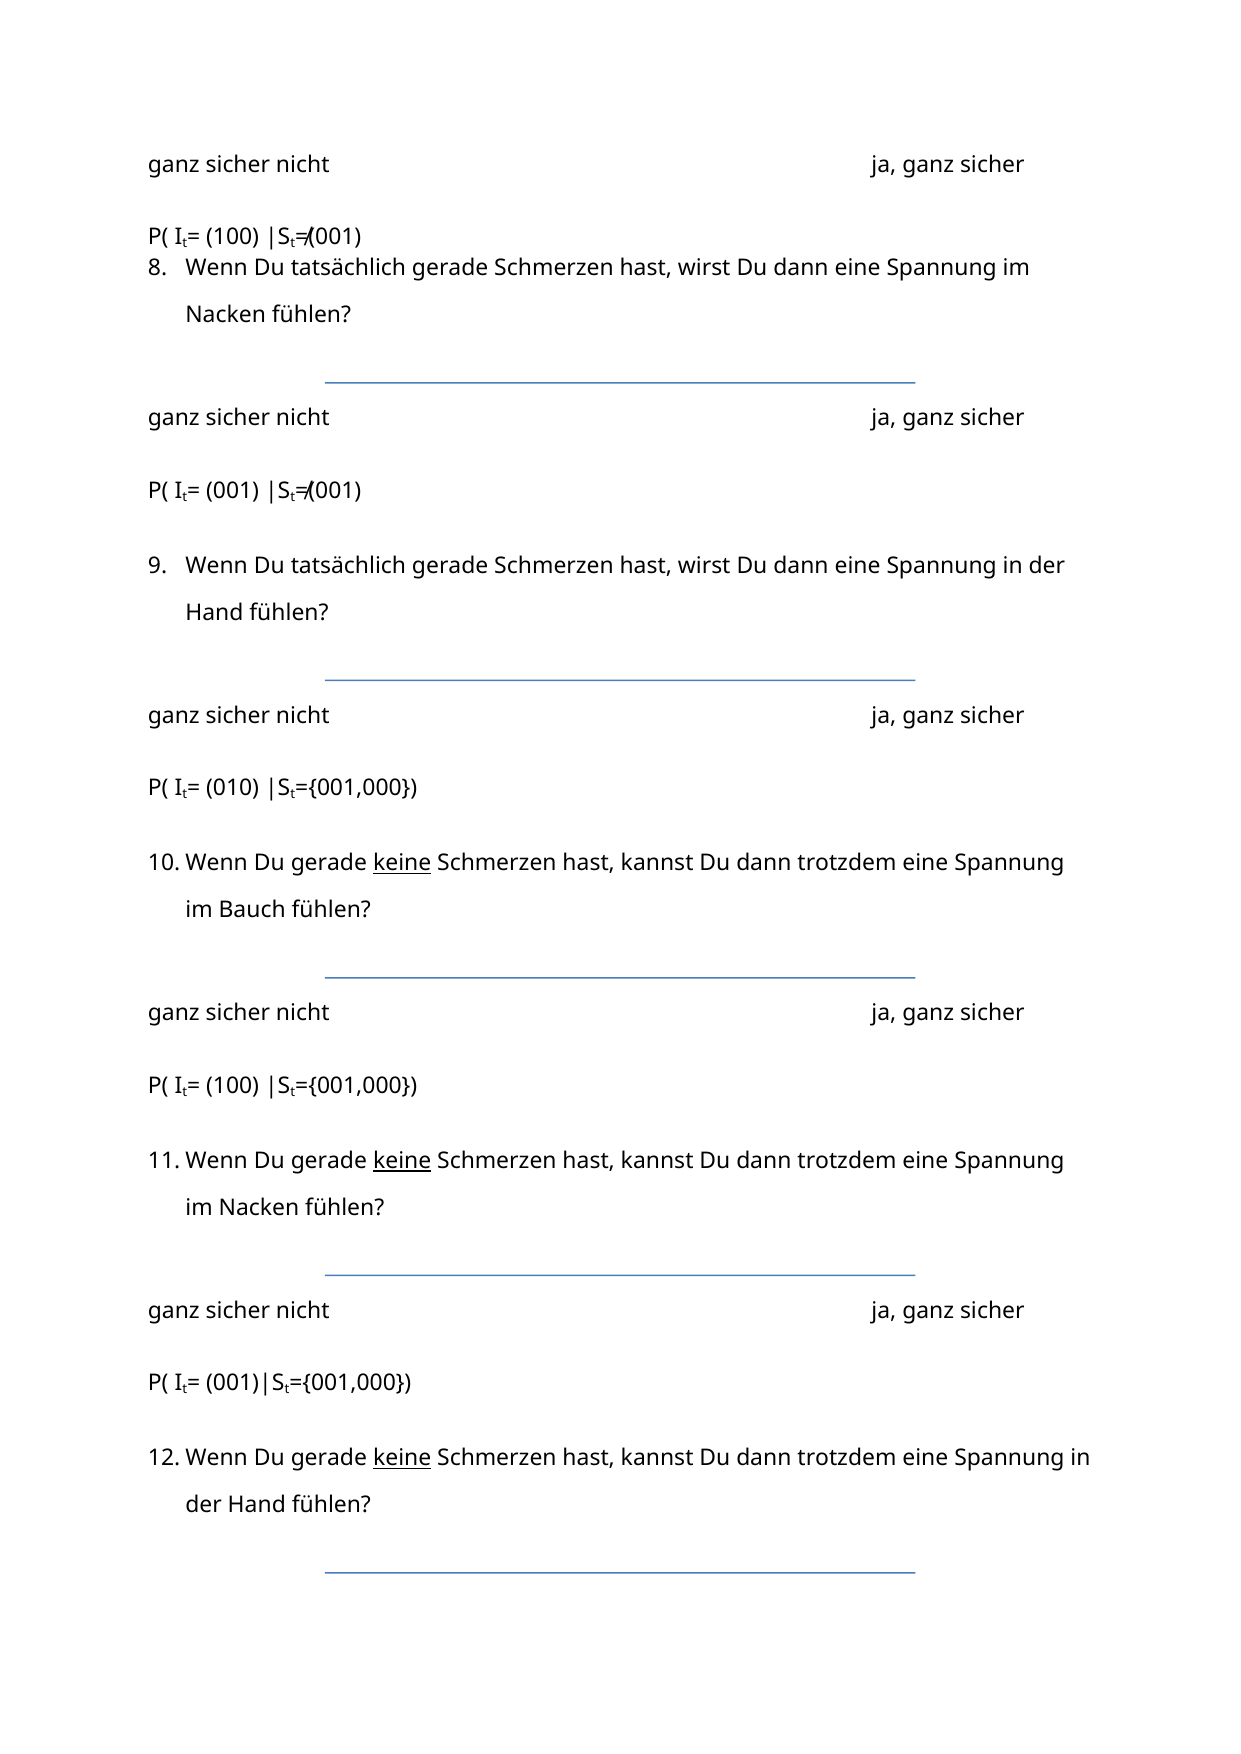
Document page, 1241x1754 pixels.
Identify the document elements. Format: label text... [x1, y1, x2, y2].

text P( It= (001)|St={001,000}) [148, 1366, 1093, 1398]
text ganz sicher nicht ja, ganz sicher [148, 148, 1093, 208]
text P( It= (001) |St≠(001) [148, 474, 1093, 505]
list Wenn Du tatsächlich gerade Schmerzen hast, wirst Du dann eine Spannung im Nacken fühlen? [148, 251, 1093, 329]
text ganz sicher nicht ja, ganz sicher [148, 401, 1093, 461]
text P( It= (100) |St≠(001) [148, 220, 1093, 251]
text P( It= (100) |St={001,000}) [148, 1069, 1093, 1100]
text ganz sicher nicht ja, ganz sicher [148, 996, 1093, 1056]
list Wenn Du gerade keine Schmerzen hast, kannst Du dann trotzdem eine Spannung in der Hand fühlen? [148, 1441, 1093, 1519]
text ganz sicher nicht ja, ganz sicher [148, 1294, 1093, 1354]
list Wenn Du gerade keine Schmerzen hast, kannst Du dann trotzdem eine Spannung im Nacken fühlen? [148, 1144, 1093, 1222]
text ganz sicher nicht ja, ganz sicher [148, 699, 1093, 759]
list Wenn Du gerade keine Schmerzen hast, kannst Du dann trotzdem eine Spannung im Bauch fühlen? [148, 846, 1093, 924]
text P( It= (010) |St={001,000}) [148, 771, 1093, 803]
list Wenn Du tatsächlich gerade Schmerzen hast, wirst Du dann eine Spannung in der Hand fühlen? [148, 549, 1093, 627]
